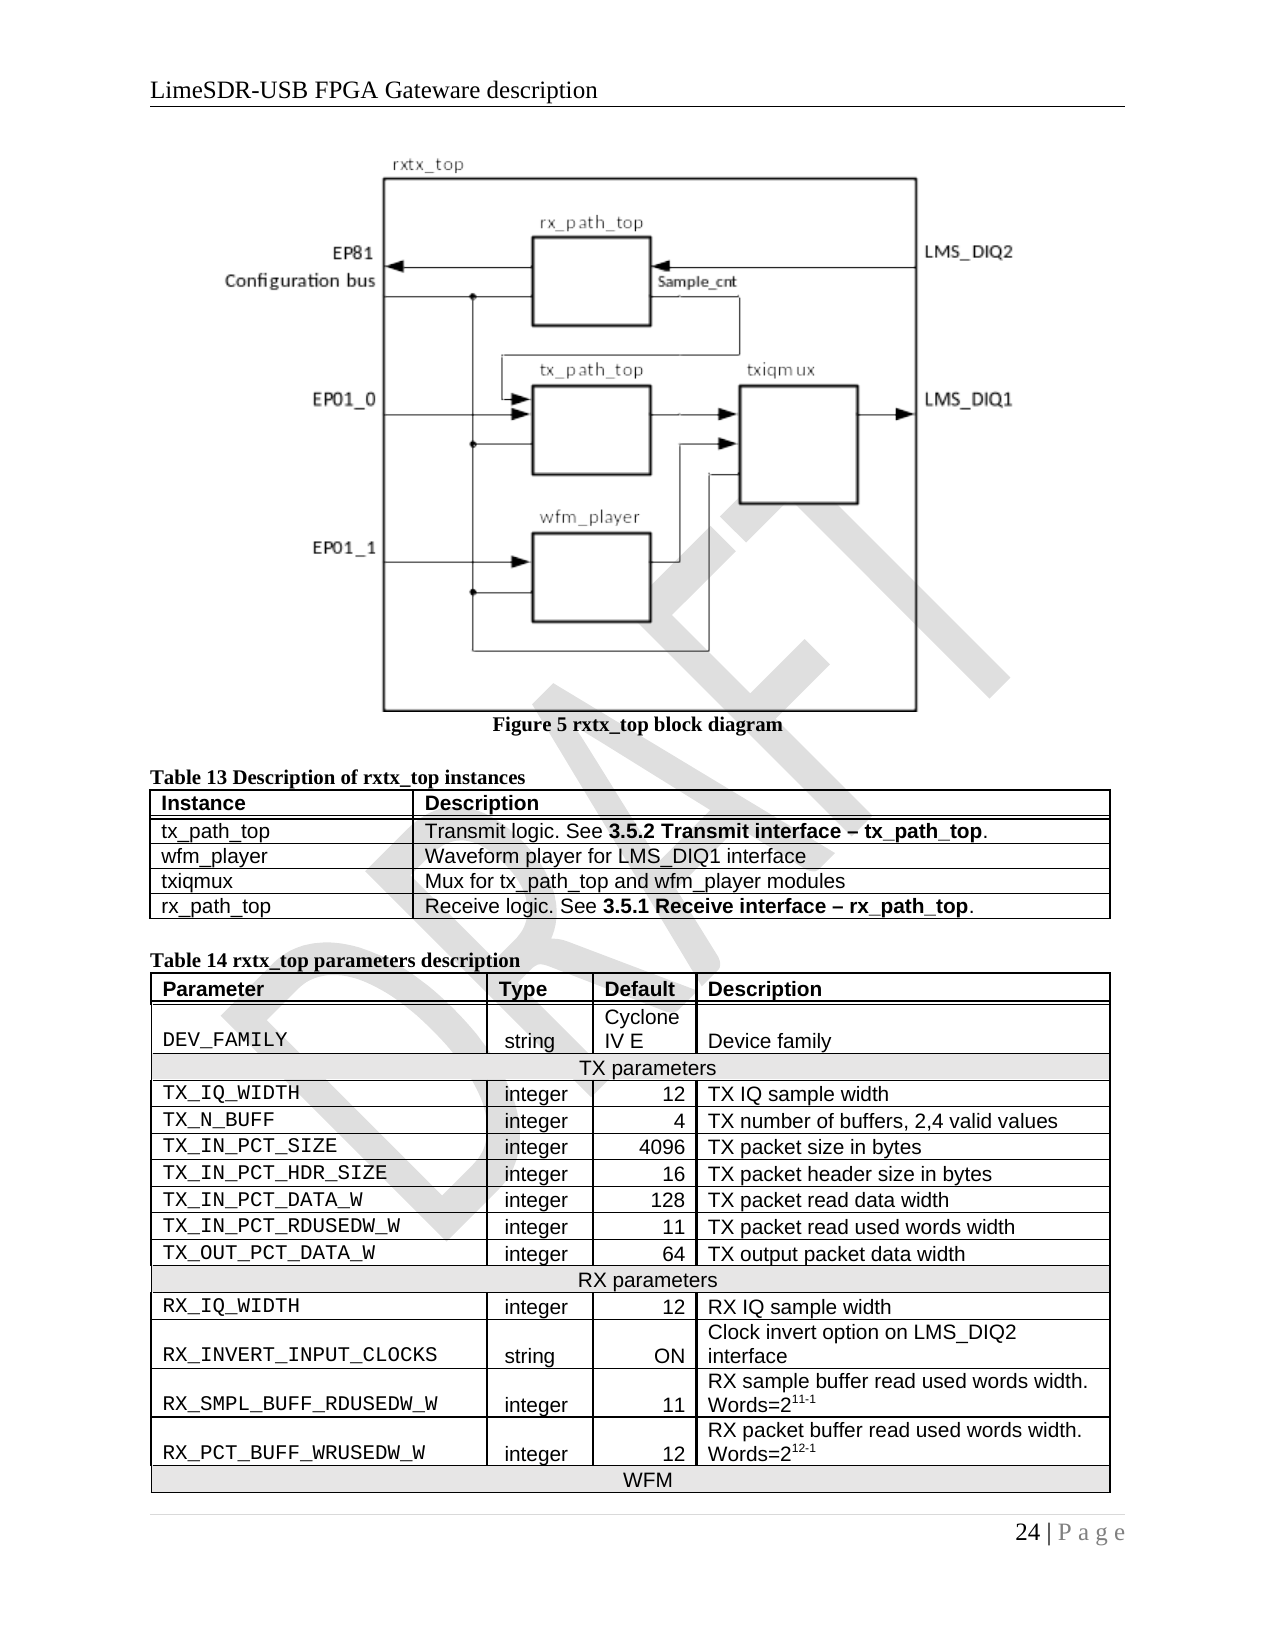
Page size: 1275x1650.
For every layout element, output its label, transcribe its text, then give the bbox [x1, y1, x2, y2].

table_cell TX_OUT_PCT_DATA_W [152, 1240, 486, 1265]
table_cell string [488, 1005, 592, 1053]
table_cell 128 [594, 1187, 695, 1212]
table_cell TX packet size in bytes [698, 1134, 1109, 1159]
table_cell RX parameters [152, 1266, 1109, 1292]
table_cell DEV_FAMILY [152, 1005, 486, 1053]
table_cell 4 [594, 1107, 695, 1133]
table_cell TX IQ sample width [698, 1081, 1109, 1106]
table_header Parameter [152, 974, 486, 1000]
table_cell 16 [594, 1160, 695, 1186]
table_cell 11 [594, 1369, 695, 1416]
table_header Description [414, 791, 1109, 815]
table_cell wfm_player [151, 844, 412, 868]
table_cell integer [488, 1134, 592, 1159]
table_cell Device family [698, 1005, 1109, 1053]
table_cell TX packet header size in bytes [698, 1160, 1109, 1186]
table_cell Mux for tx_path_top and wfm_player modules [414, 869, 1109, 893]
table_cell integer [488, 1107, 592, 1133]
table_cell RX_INVERT_INPUT_CLOCKS [152, 1320, 486, 1367]
table_cell RX_PCT_BUFF_WRUSEDW_W [152, 1418, 486, 1465]
table_cell TX_IN_PCT_RDUSEDW_W [152, 1213, 486, 1239]
table_cell Transmit logic. See 3.5.2 Transmit interface – tx_path_top. [414, 820, 1109, 843]
text Figure 5 rxtx_top block diagram [150, 712, 1125, 736]
table_cell WFM [152, 1466, 1109, 1492]
table_cell TX_IQ_WIDTH [152, 1081, 486, 1106]
table_cell integer [488, 1187, 592, 1212]
table_cell 4096 [594, 1134, 695, 1159]
table_cell RX IQ sample width [698, 1293, 1109, 1318]
table_cell txiqmux [151, 869, 412, 893]
table_cell 12 [594, 1081, 695, 1106]
table_cell RX_SMPL_BUFF_RDUSEDW_W [152, 1369, 486, 1416]
table_cell string [488, 1320, 592, 1367]
table_cell TX packet read data width [698, 1187, 1109, 1212]
table_cell TX_IN_PCT_HDR_SIZE [152, 1160, 486, 1186]
table_cell TX output packet data width [698, 1240, 1109, 1265]
table_cell RX_IQ_WIDTH [152, 1293, 486, 1318]
table_header Default [594, 974, 695, 1000]
table_cell Waveform player for LMS_DIQ1 interface [414, 844, 1109, 868]
table_cell TX_IN_PCT_SIZE [152, 1134, 486, 1159]
table_cell integer [488, 1081, 592, 1106]
table_cell TX_N_BUFF [152, 1107, 486, 1133]
table_cell RX packet buffer read used words width. Words=212-1 [698, 1418, 1109, 1465]
text Table 14 rxtx_top parameters description [150, 948, 1125, 972]
table_header Type [488, 974, 592, 1000]
table_cell TX packet read used words width [698, 1213, 1109, 1239]
table_cell TX number of buffers, 2,4 valid values [698, 1107, 1109, 1133]
table_cell integer [488, 1418, 592, 1465]
table_cell integer [488, 1160, 592, 1186]
table_cell TX_IN_PCT_DATA_W [152, 1187, 486, 1212]
table_cell Cyclone IV E [594, 1005, 695, 1053]
table_cell RX sample buffer read used words width. Words=211-1 [698, 1369, 1109, 1416]
table_header Description [698, 974, 1109, 1000]
table_cell integer [488, 1369, 592, 1416]
table_cell TX parameters [152, 1054, 1109, 1079]
table_cell rx_path_top [151, 894, 412, 918]
table_cell Receive logic. See 3.5.1 Receive interface – rx_path_top. [414, 894, 1109, 918]
table_cell tx_path_top [151, 820, 412, 843]
table_cell 11 [594, 1213, 695, 1239]
table_header Instance [151, 791, 412, 815]
table_cell ON [594, 1320, 695, 1367]
table_cell integer [488, 1213, 592, 1239]
table_cell 12 [594, 1418, 695, 1465]
table_cell 64 [594, 1240, 695, 1265]
table_cell 12 [594, 1293, 695, 1318]
table_cell integer [488, 1240, 592, 1265]
table_cell Clock invert option on LMS_DIQ2 interface [698, 1320, 1109, 1367]
table_cell integer [488, 1293, 592, 1318]
text Table 13 Description of rxtx_top instances [150, 764, 1125, 789]
